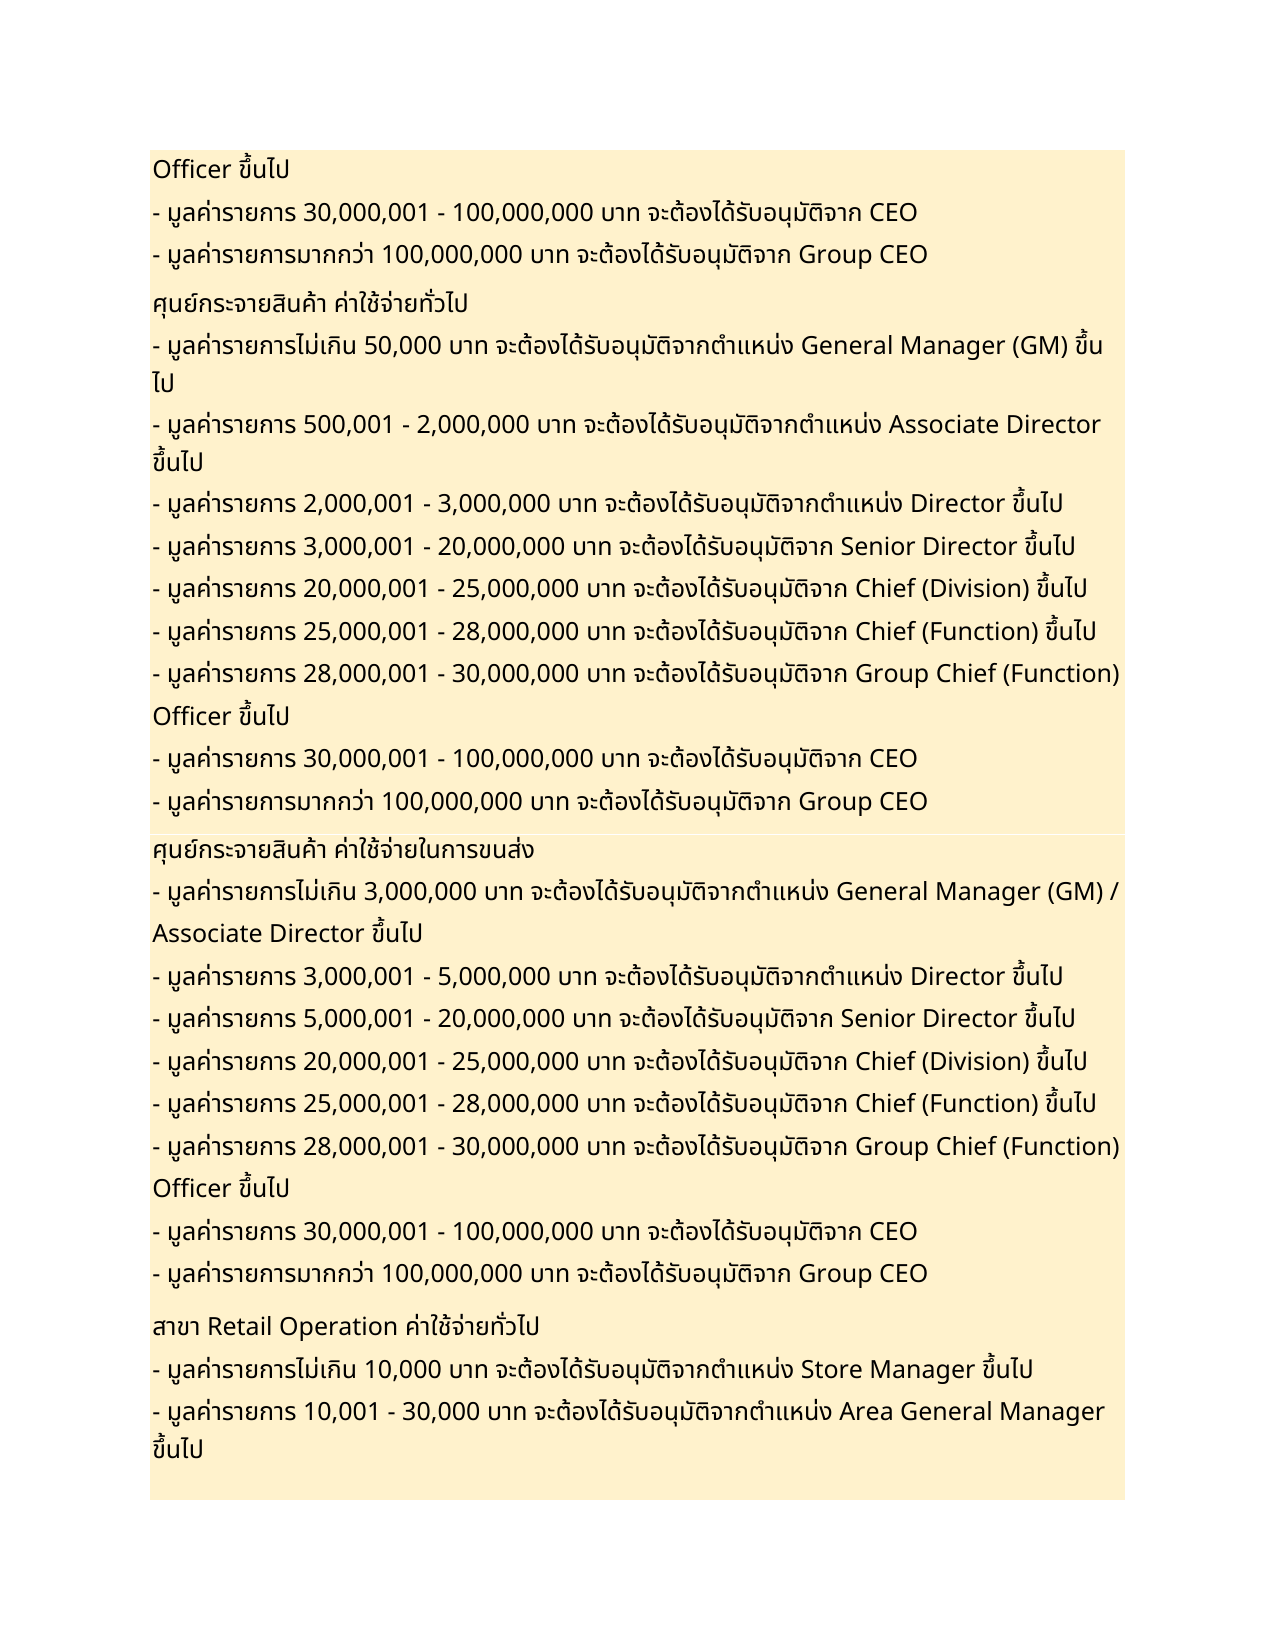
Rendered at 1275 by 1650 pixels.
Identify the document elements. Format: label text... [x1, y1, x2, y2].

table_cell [150, 1307, 1125, 1500]
table_cell ศุนย์กระจายสินค้า ค่าใช้จ่ายในการขนส่ง - มูลค่ารายการไม่เกิน 3,000,000 บาท จะต้องได้รับอนุมัติจากตำแหน่ง General Manager (GM) / Associate Director ขึ้นไป - มูลค่ารายการ 3,000,001 - 5,000,000 บาท จะต้องได้รับอนุมัติจากตำแหน่ง Director ขึ้นไป - มูลค่ารายการ 5,000,001 - 20,000,000 บาท จะต้องได้รับอนุมัติจาก Senior Director ขึ้นไป - มูลค่ารายการ 20,000,001 - 25,000,000 บาท จะต้องได้รับอนุมัติจาก Chief (Division) ขึ้นไป - มูลค่ารายการ 25,000,001 - 28,000,000 บาท จะต้องได้รับอนุมัติจาก Chief (Function) ขึ้นไป - มูลค่ารายการ 28,000,001 - 30,000,000 บาท จะต้องได้รับอนุมัติจาก Group Chief (Function) Officer ขึ้นไป - มูลค่ารายการ 30,000,001 - 100,000,000 บาท จะต้องได้รับอนุมัติจาก CEO - มูลค่ารายการมากกว่า 100,000,000 บาท จะต้องได้รับอนุมัติจาก Group CEO [150, 835, 1125, 1307]
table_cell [150, 150, 1125, 288]
table_cell ศุนย์กระจายสินค้า ค่าใช้จ่ายทั่วไป - มูลค่ารายการไม่เกิน 50,000 บาท จะต้องได้รับอนุมัติจากตำแหน่ง General Manager (GM) ขึ้นไป - มูลค่ารายการ 500,001 - 2,000,000 บาท จะต้องได้รับอนุมัติจากตำแหน่ง Associate Director ขึ้นไป - มูลค่ารายการ 2,000,001 - 3,000,000 บาท จะต้องได้รับอนุมัติจากตำแหน่ง Director ขึ้นไป - มูลค่ารายการ 3,000,001 - 20,000,000 บาท จะต้องได้รับอนุมัติจาก Senior Director ขึ้นไป - มูลค่ารายการ 20,000,001 - 25,000,000 บาท จะต้องได้รับอนุมัติจาก Chief (Division) ขึ้นไป - มูลค่ารายการ 25,000,001 - 28,000,000 บาท จะต้องได้รับอนุมัติจาก Chief (Function) ขึ้นไป - มูลค่ารายการ 28,000,001 - 30,000,000 บาท จะต้องได้รับอนุมัติจาก Group Chief (Function) Officer ขึ้นไป - มูลค่ารายการ 30,000,001 - 100,000,000 บาท จะต้องได้รับอนุมัติจาก CEO - มูลค่ารายการมากกว่า 100,000,000 บาท จะต้องได้รับอนุมัติจาก Group CEO [150, 288, 1125, 834]
